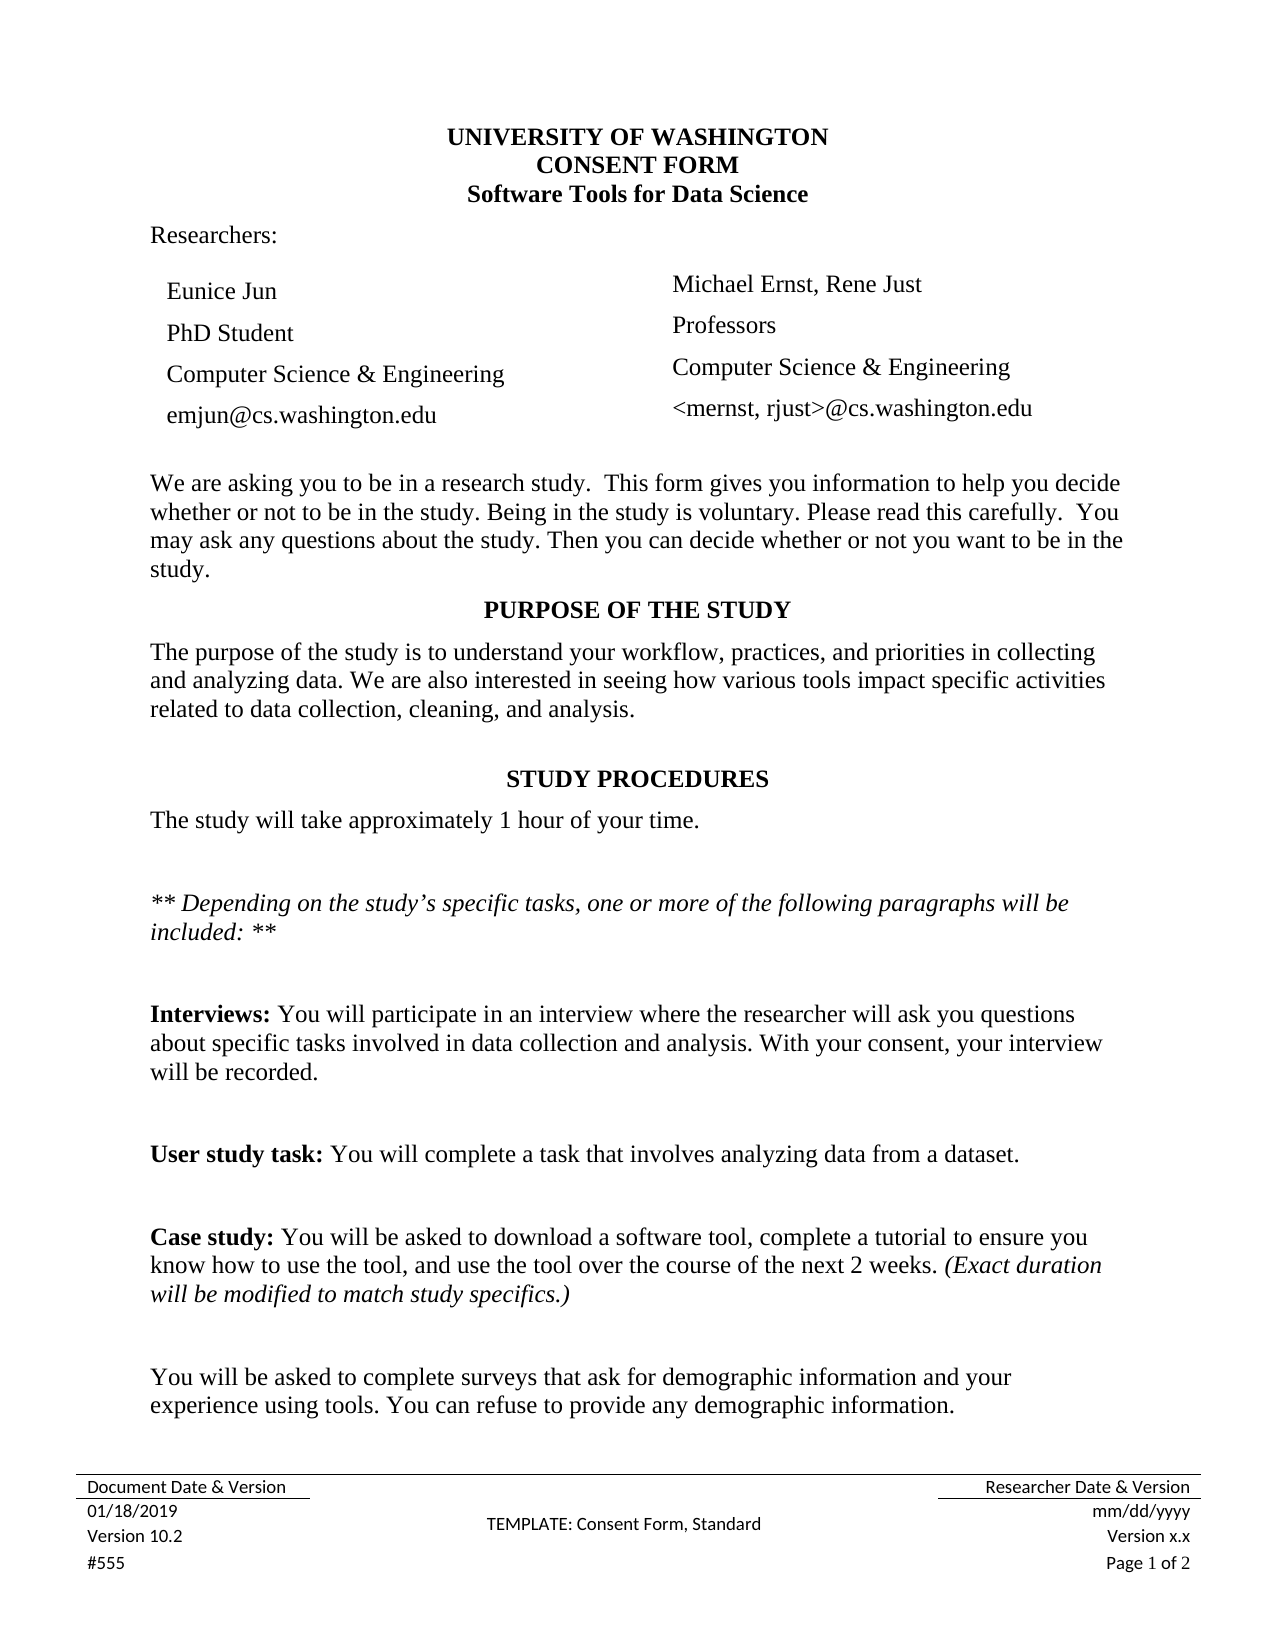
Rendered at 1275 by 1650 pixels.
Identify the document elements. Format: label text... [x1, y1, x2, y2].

text The study will take approximately 1 hour of your time. [150, 806, 1125, 834]
text ** Depending on the study’s specific tasks, one or more of the following paragraphs will be included: ** [150, 888, 1125, 946]
text The purpose of the study is to understand your workflow, practices, and priorities in collecting and analyzing data. We are also interested in seeing how various tools impact specific activities related to data collection, cleaning, and analysis. [150, 637, 1125, 723]
text UNIVERSITY OF WASHINGTON [150, 122, 1125, 151]
text Interviews: You will participate in an interview where the researcher will ask you questions about specific tasks involved in data collection and analysis. With your consent, your interview will be recorded. [150, 999, 1125, 1086]
text Researchers: [150, 221, 1125, 249]
text PURPOSE OF THE STUDY [150, 596, 1125, 624]
text STUDY PROCEDURES [150, 764, 1125, 793]
text Software Tools for Data Science [150, 179, 1125, 208]
text You will be asked to complete surveys that ask for demographic information and your experience using tools. You can refuse to provide any demographic information. [150, 1362, 1125, 1419]
text Case study: You will be asked to download a software tool, complete a tutorial to ensure you know how to use the tool, and use the tool over the course of the next 2 weeks. (Exact duration will be modified to match study specifics.) [150, 1222, 1125, 1308]
text We are asking you to be in a research study. This form gives you information to help you decide whether or not to be in the study. Being in the study is voluntary. Please read this carefully. You may ask any questions about the study. Then you can decide whether or not you want to be in the study. [150, 468, 1125, 583]
text User study task: You will complete a task that involves analyzing data from a dataset. [150, 1139, 1125, 1168]
text CONSENT FORM [150, 151, 1125, 179]
